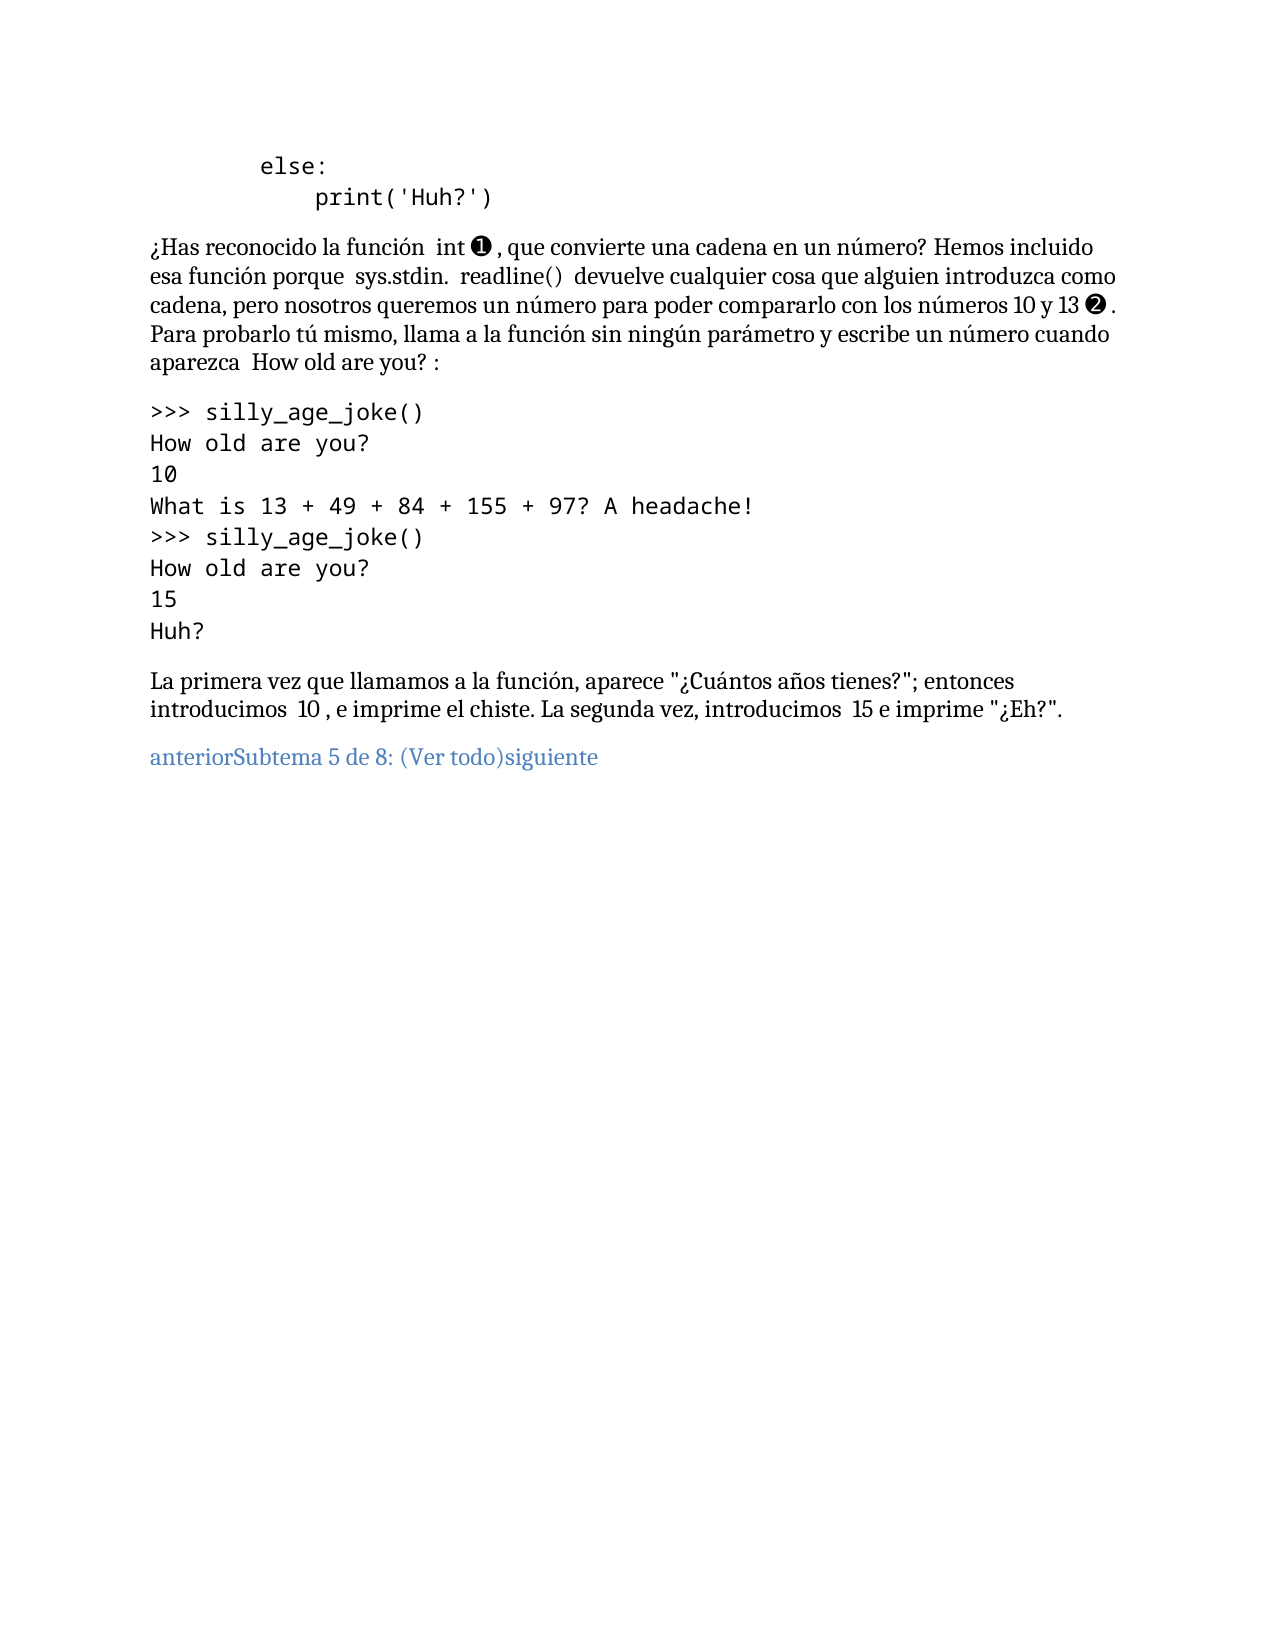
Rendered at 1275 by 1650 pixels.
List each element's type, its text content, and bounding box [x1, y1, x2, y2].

text anteriorSubtema 5 de 8: (Ver todo)siguiente [150, 743, 1125, 800]
text >>> silly_age_joke() How old are you? 10 What is 13 + 49 + 84 + 155 + 97? A headache! >>> silly_age_joke() How old are you? 15 Huh? [150, 396, 1125, 646]
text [150, 150, 1125, 212]
text ¿Has reconocido la función int ➊ , que convierte una cadena en un número? Hemos incluido esa función porque sys.stdin. readline() devuelve cualquier cosa que alguien introduzca como cadena, pero nosotros queremos un número para poder compararlo con los números 10 y 13 ➋ . Para probarlo tú mismo, llama a la función sin ningún parámetro y escribe un número cuando aparezca How old are you? : [150, 233, 1125, 377]
text La primera vez que llamamos a la función, aparece "¿Cuántos años tienes?"; entonces introducimos 10 , e imprime el chiste. La segunda vez, introducimos 15 e imprime "¿Eh?". [150, 667, 1125, 724]
